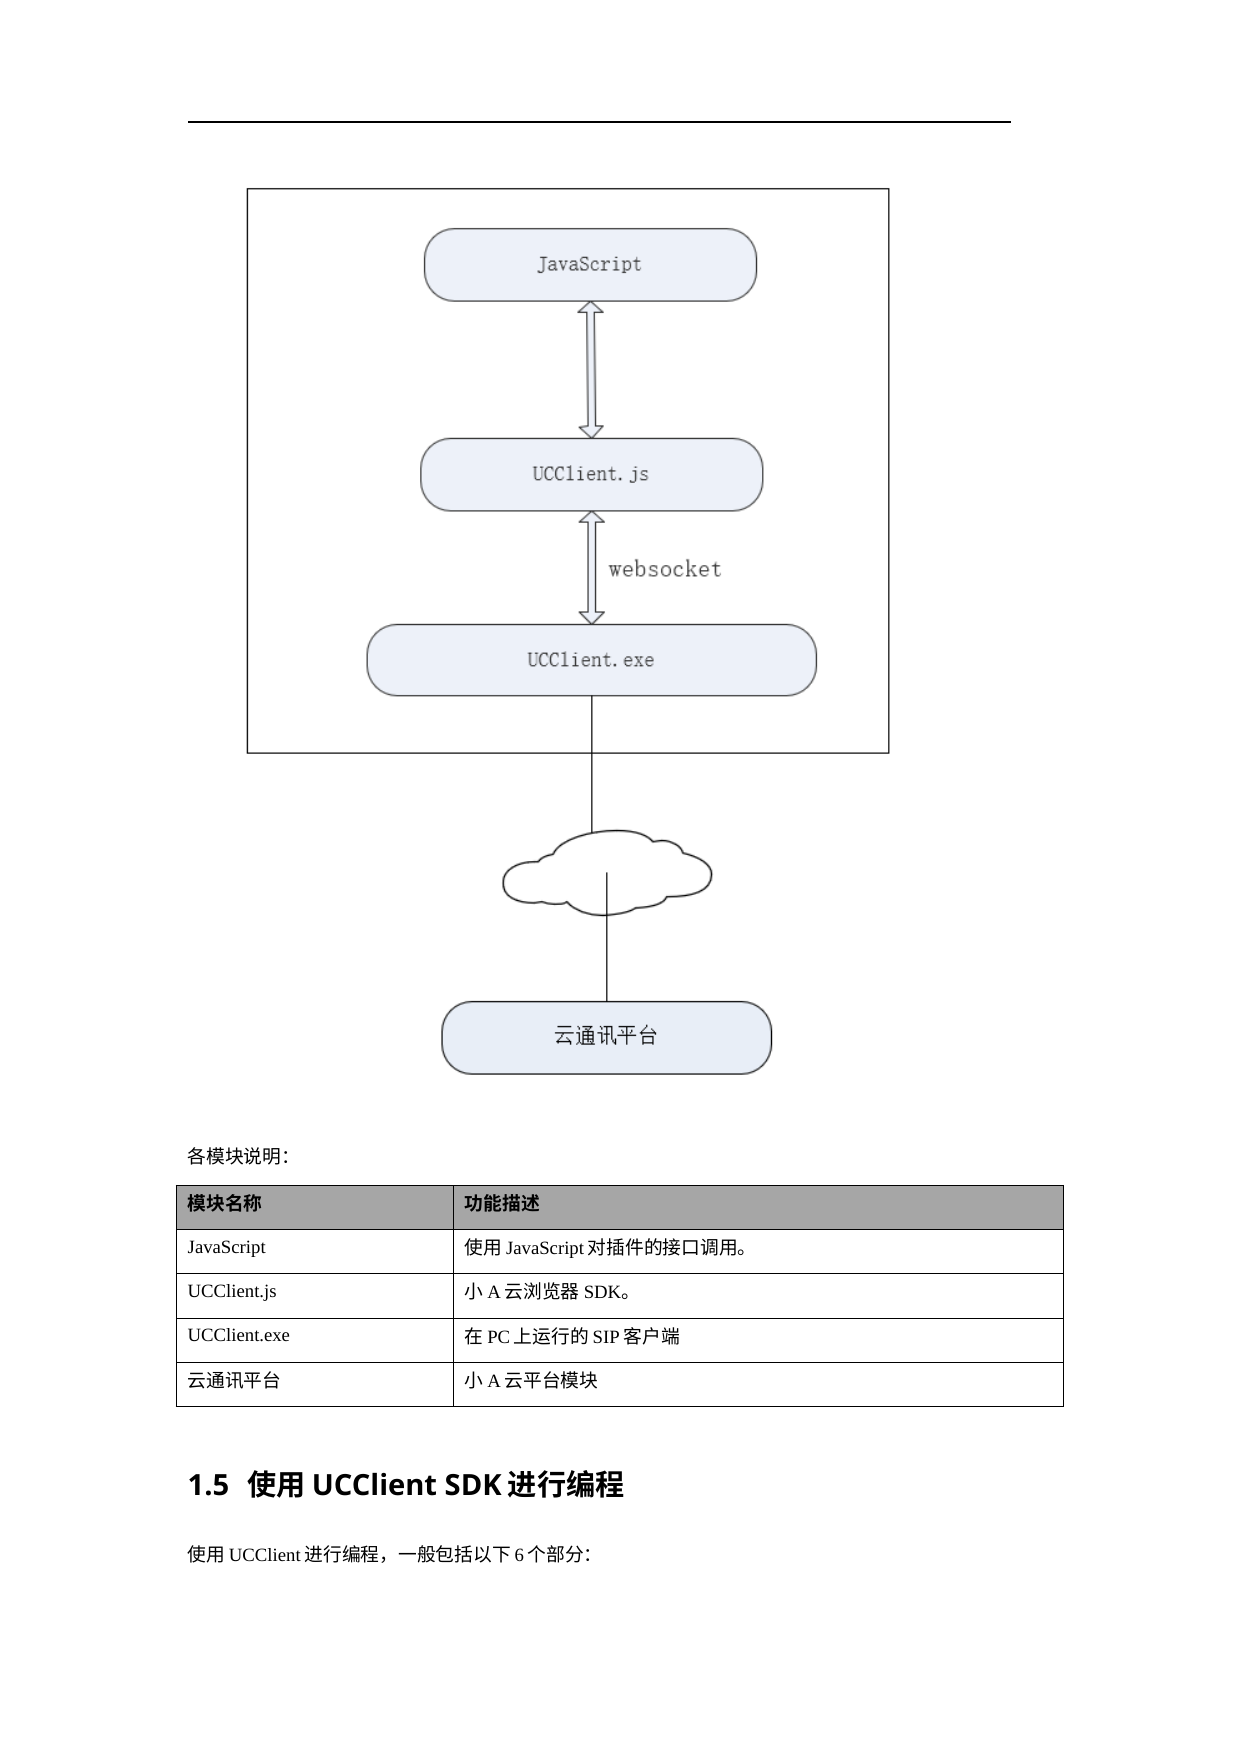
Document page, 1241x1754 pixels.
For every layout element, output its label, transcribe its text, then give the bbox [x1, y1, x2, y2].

table_cell 小A云浏览器 SDK。 [454, 1274, 1063, 1318]
table_cell 云通讯平台 [177, 1363, 453, 1406]
table_cell JavaScript [177, 1230, 453, 1273]
picture [187, 153, 1053, 1126]
table_header 功能描述 [454, 1186, 1063, 1229]
table_cell UCClient.exe [177, 1319, 453, 1362]
table_cell 使用JavaScript对插件的接口调用。 [454, 1230, 1063, 1273]
text 各模块说明： [187, 1139, 1053, 1171]
table_header 模块名称 [177, 1186, 453, 1229]
subtitle 使用UCClient SDK进行编程 [187, 1450, 1053, 1515]
table_cell UCClient.js [177, 1274, 453, 1318]
table_cell 小A云平台模块 [454, 1363, 1063, 1406]
table_cell 在PC上运行的SIP 客户端 [454, 1319, 1063, 1362]
text 使用UCClient进行编程，一般包括以下6个部分： [187, 1537, 1053, 1569]
